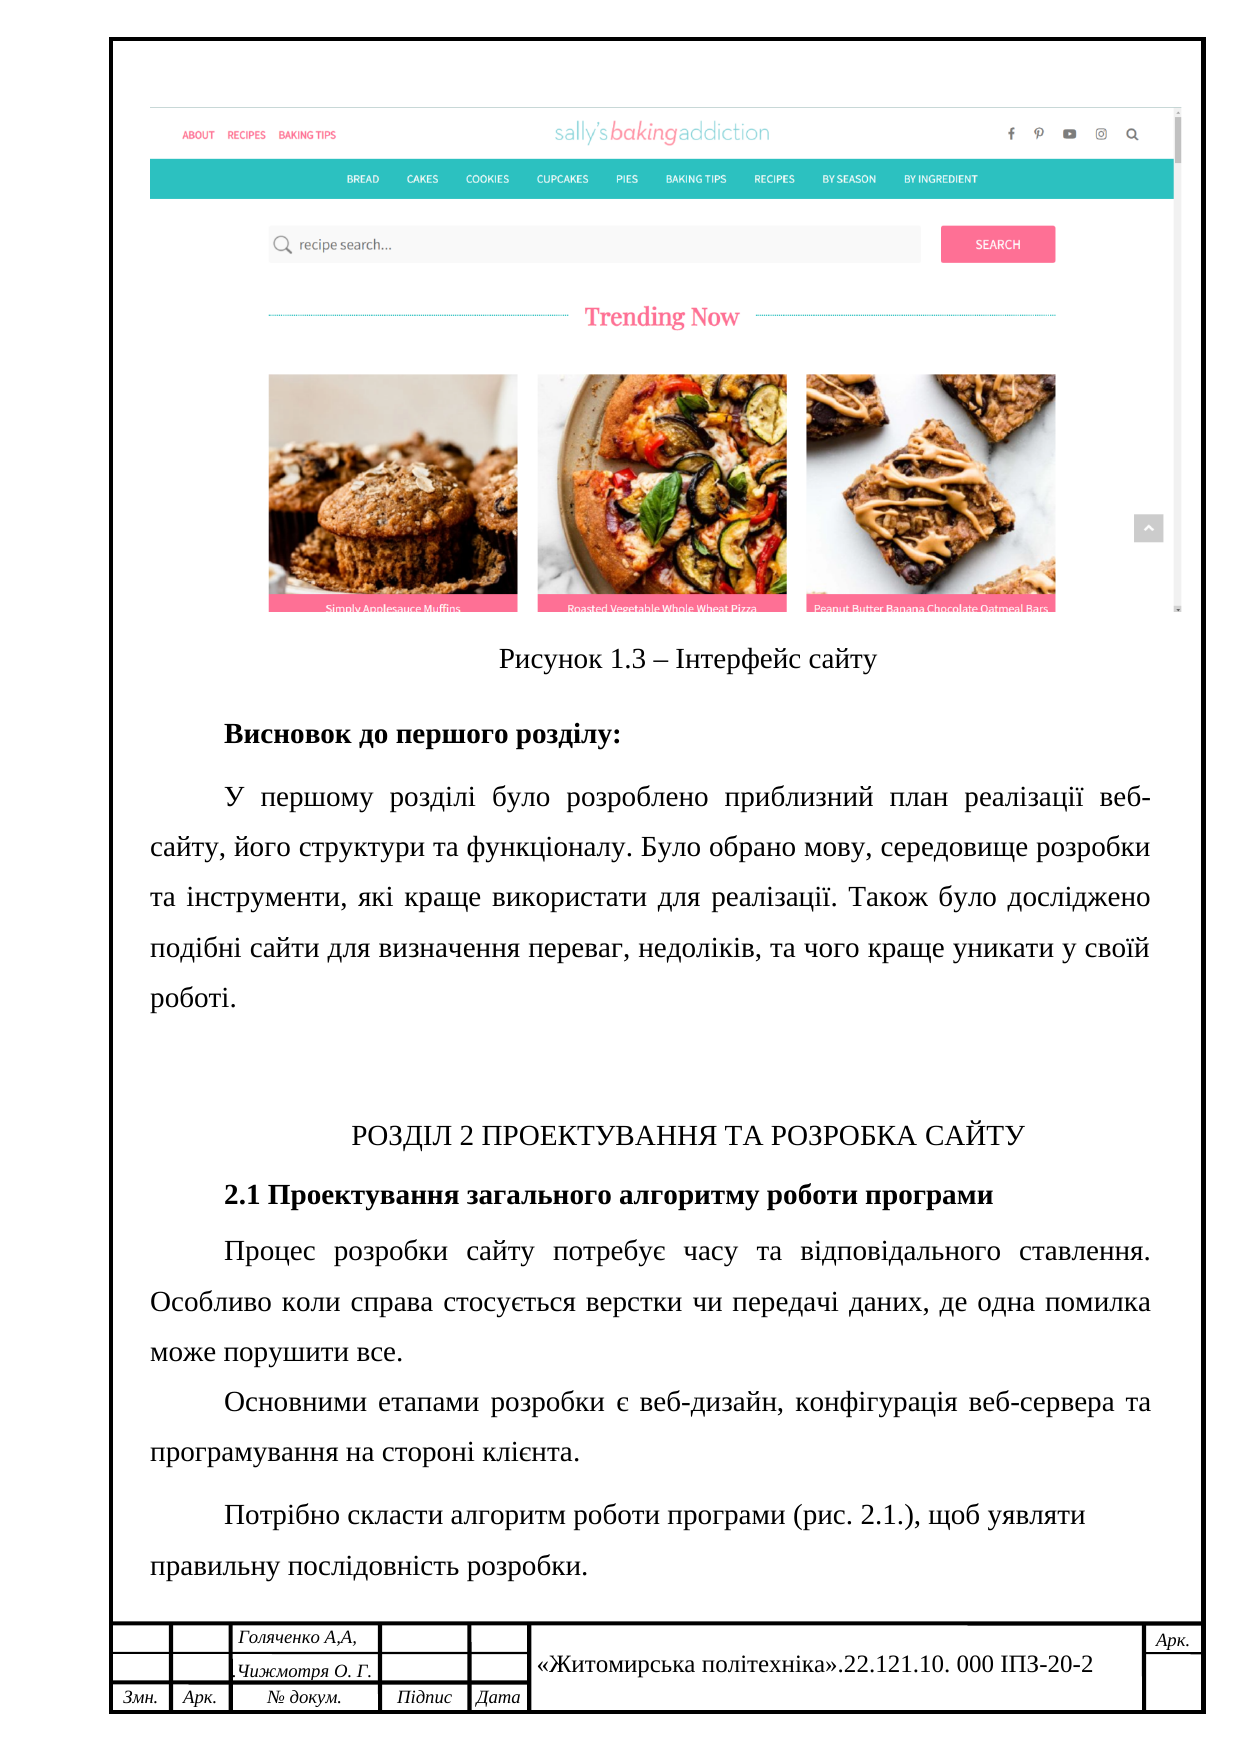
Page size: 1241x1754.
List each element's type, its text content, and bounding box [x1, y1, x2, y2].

text Основними етапами розробки є веб-дизайн, конфігурація веб-сервера та програмування на стороні клієнта. [150, 1384, 1152, 1468]
text Процес розробки сайту потребує часу та відповідального ставлення. Особливо коли справа стосується верстки чи передачі даних, де одна помилка може порушити все. [150, 1233, 1152, 1367]
subtitle Висновок до першого розділу: [150, 716, 1152, 749]
text Рисунок 1.3 – Інтерфейс сайту [150, 641, 1152, 674]
subtitle РОЗДІЛ 2 ПРОЕКТУВАННЯ ТА РОЗРОБКА САЙТУ [150, 1118, 1152, 1152]
text У першому розділі було розроблено приблизний план реалізації веб-сайту, його структури та функціоналу. Було обрано мову, середовище розробки та інструменти, які краще використати для реалізації. Також було досліджено подібні сайти для визначення переваг, недоліків, та чого краще уникати у своїй роботі. [150, 779, 1152, 1014]
text Потрібно скласти алгоритм роботи програми (рис. 2.1.), щоб уявляти правильну послідовність розробки. [150, 1497, 1152, 1581]
subtitle 2.1 Проектування загального алгоритму роботи програми [150, 1177, 1152, 1210]
picture [150, 107, 1182, 612]
